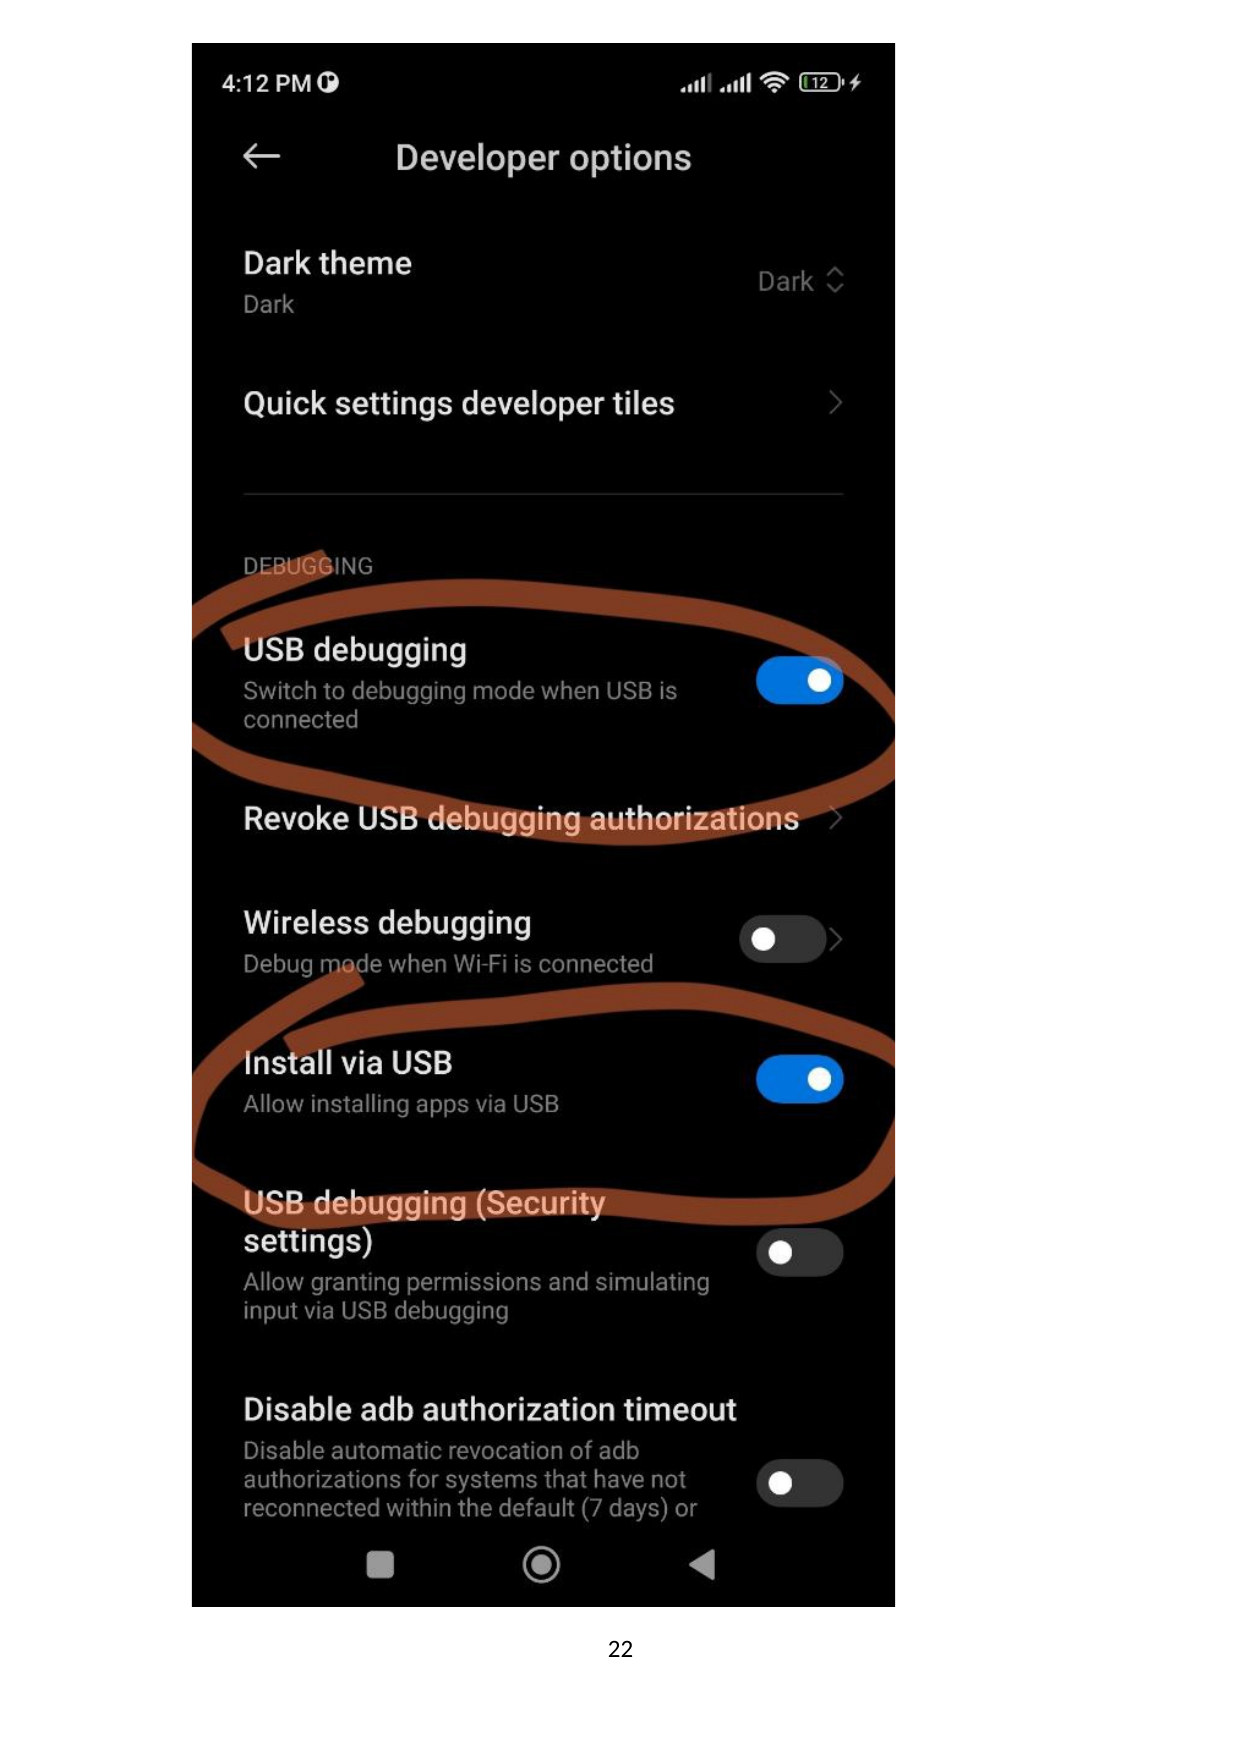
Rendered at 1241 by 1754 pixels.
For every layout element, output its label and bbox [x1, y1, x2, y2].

picture [191, 43, 896, 1607]
